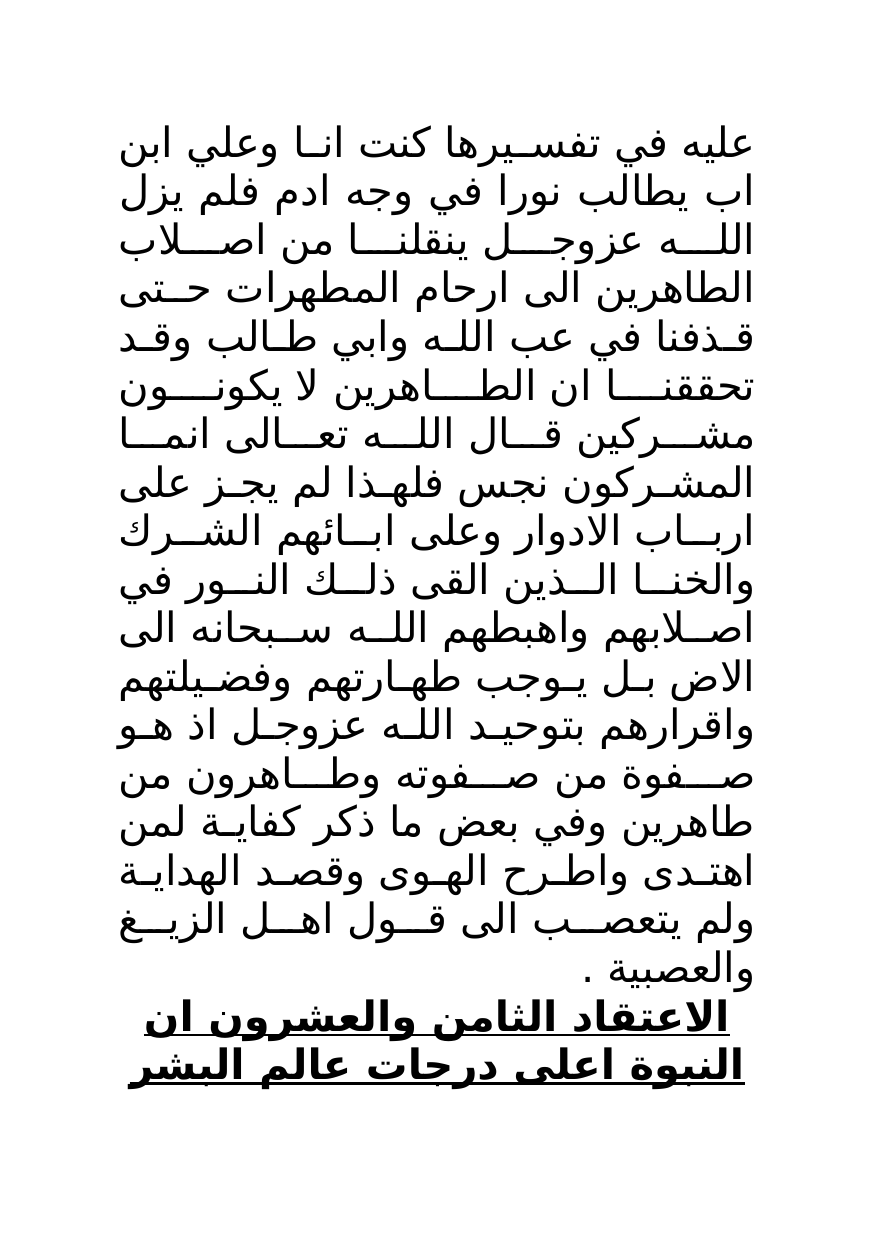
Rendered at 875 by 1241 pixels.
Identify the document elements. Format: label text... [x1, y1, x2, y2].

text الاعتقاد الثامن والعشرون ان النبوة اعلى درجات عالم البشر [118, 992, 756, 1089]
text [118, 118, 756, 992]
